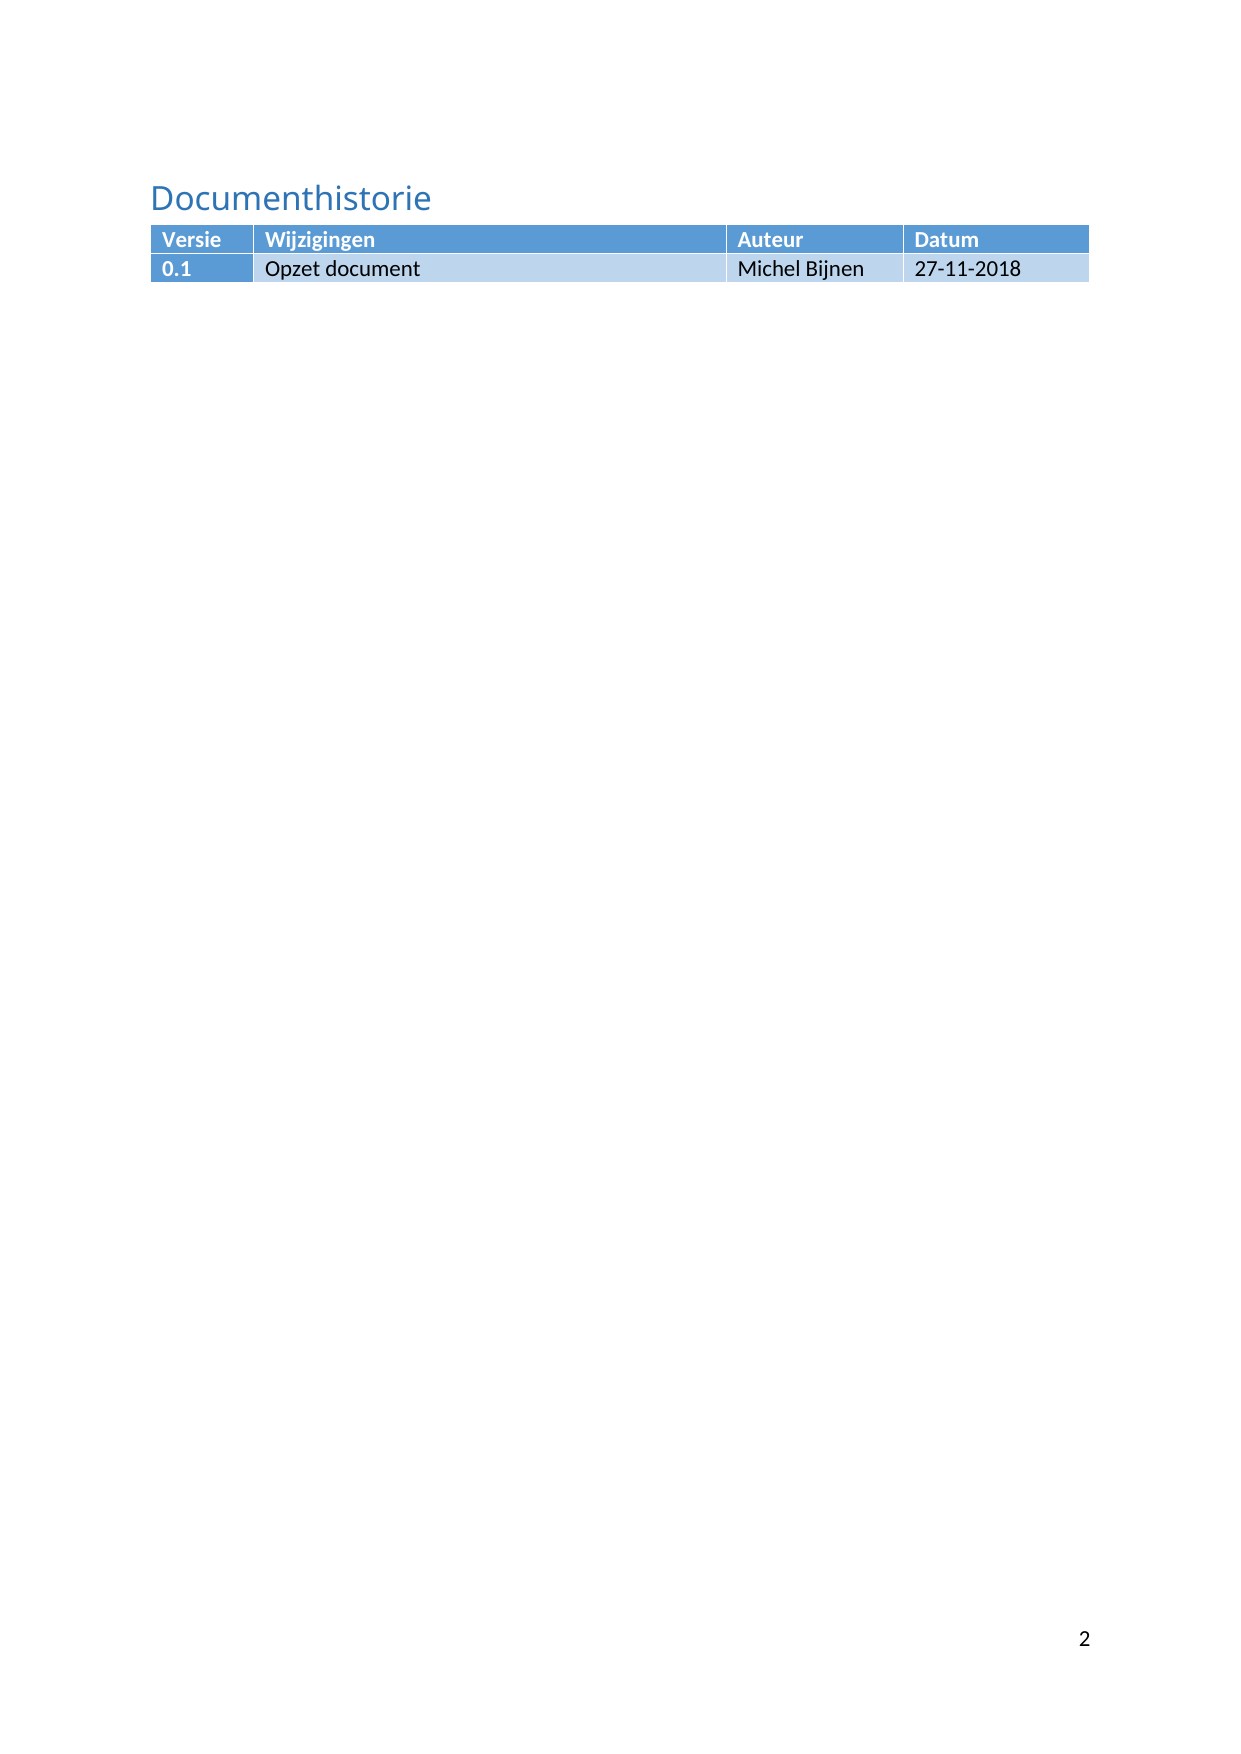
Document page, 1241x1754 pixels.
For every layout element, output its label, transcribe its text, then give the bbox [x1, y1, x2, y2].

table_header Wijzigingen [254, 225, 726, 253]
table_cell Opzet document [254, 254, 726, 282]
table_cell 0.1 [151, 254, 253, 282]
table_cell 27-11-2018 [904, 254, 1089, 282]
table_header Datum [904, 225, 1089, 253]
table_header Auteur [727, 225, 903, 253]
table_cell Michel Bijnen [727, 254, 903, 282]
subtitle Documenthistorie [150, 175, 1090, 220]
table_header Versie [151, 225, 253, 253]
